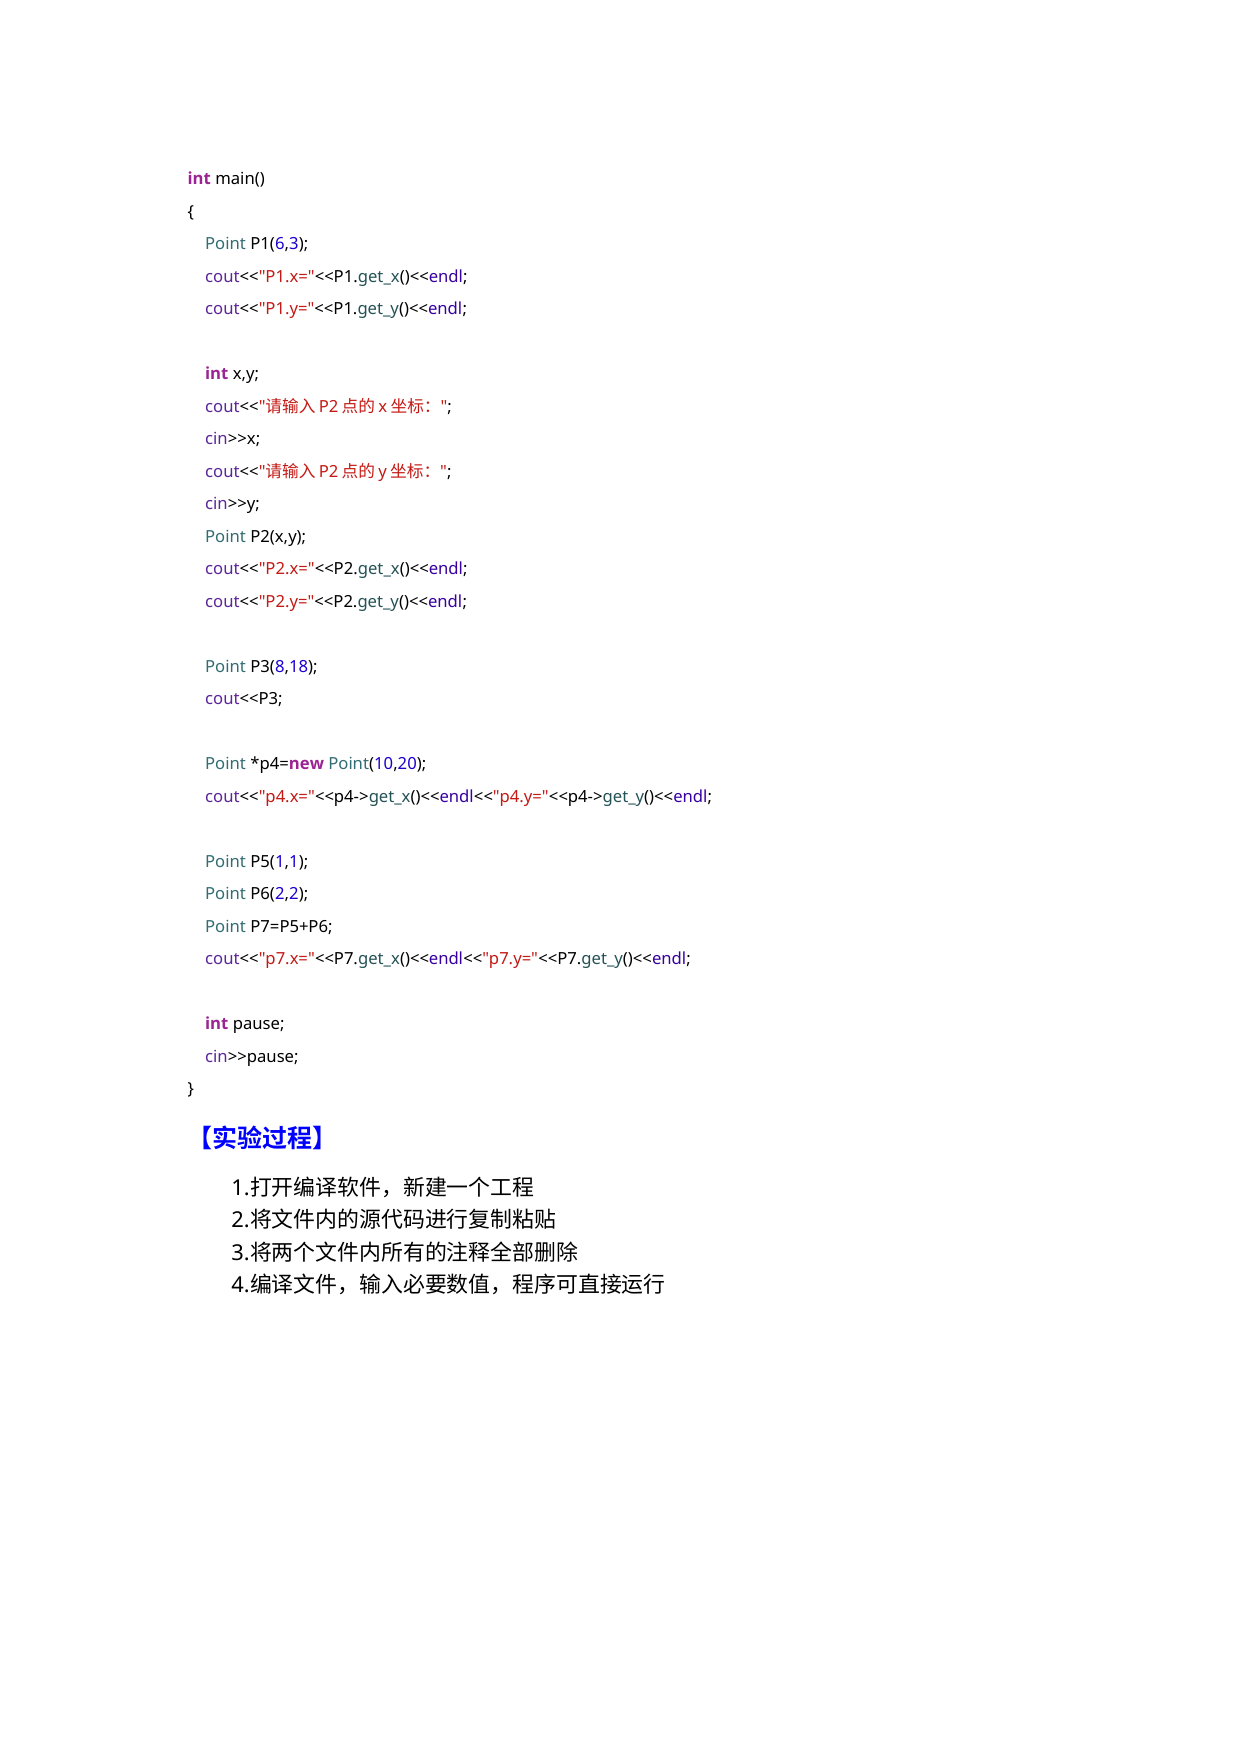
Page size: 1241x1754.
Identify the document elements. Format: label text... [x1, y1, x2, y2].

text cout<<"P2.x="<<P2.get_x()<<endl; [187, 552, 1053, 584]
text int pause; [187, 1007, 1053, 1039]
text Point P5(1,1); [187, 844, 1053, 877]
text cout<<"请输入P2点的x坐标："; [187, 389, 1053, 422]
list 【实验过程】 [187, 1104, 1053, 1169]
text cout<<"p7.x="<<P7.get_x()<<endl<<"p7.y="<<P7.get_y()<<endl; [187, 942, 1053, 974]
text int main() [187, 162, 1053, 194]
text cin>>pause; [187, 1039, 1053, 1072]
text cout<<"P1.y="<<P1.get_y()<<endl; [187, 292, 1053, 324]
text { [187, 194, 1053, 227]
text cout<<"请输入P2点的y坐标："; [187, 454, 1053, 487]
text cin>>x; [187, 422, 1053, 454]
text int x,y; [187, 357, 1053, 389]
text Point P1(6,3); [187, 227, 1053, 259]
list 编译文件，输入必要数值，程序可直接运行 [187, 1267, 1053, 1299]
list 打开编译软件，新建一个工程 [187, 1169, 1053, 1202]
text Point P6(2,2); [187, 877, 1053, 909]
text cout<<"P1.x="<<P1.get_x()<<endl; [187, 259, 1053, 292]
text Point P7=P5+P6; [187, 909, 1053, 942]
text cout<<P3; [187, 682, 1053, 714]
list 将文件内的源代码进行复制粘贴 [187, 1202, 1053, 1234]
text Point P2(x,y); [187, 519, 1053, 552]
text cout<<"P2.y="<<P2.get_y()<<endl; [187, 584, 1053, 617]
text cout<<"p4.x="<<p4->get_x()<<endl<<"p4.y="<<p4->get_y()<<endl; [187, 779, 1053, 812]
text Point P3(8,18); [187, 649, 1053, 682]
text Point *p4=new Point(10,20); [187, 747, 1053, 779]
list 将两个文件内所有的注释全部删除 [187, 1234, 1053, 1267]
text } [187, 1072, 1053, 1104]
text cin>>y; [187, 487, 1053, 519]
